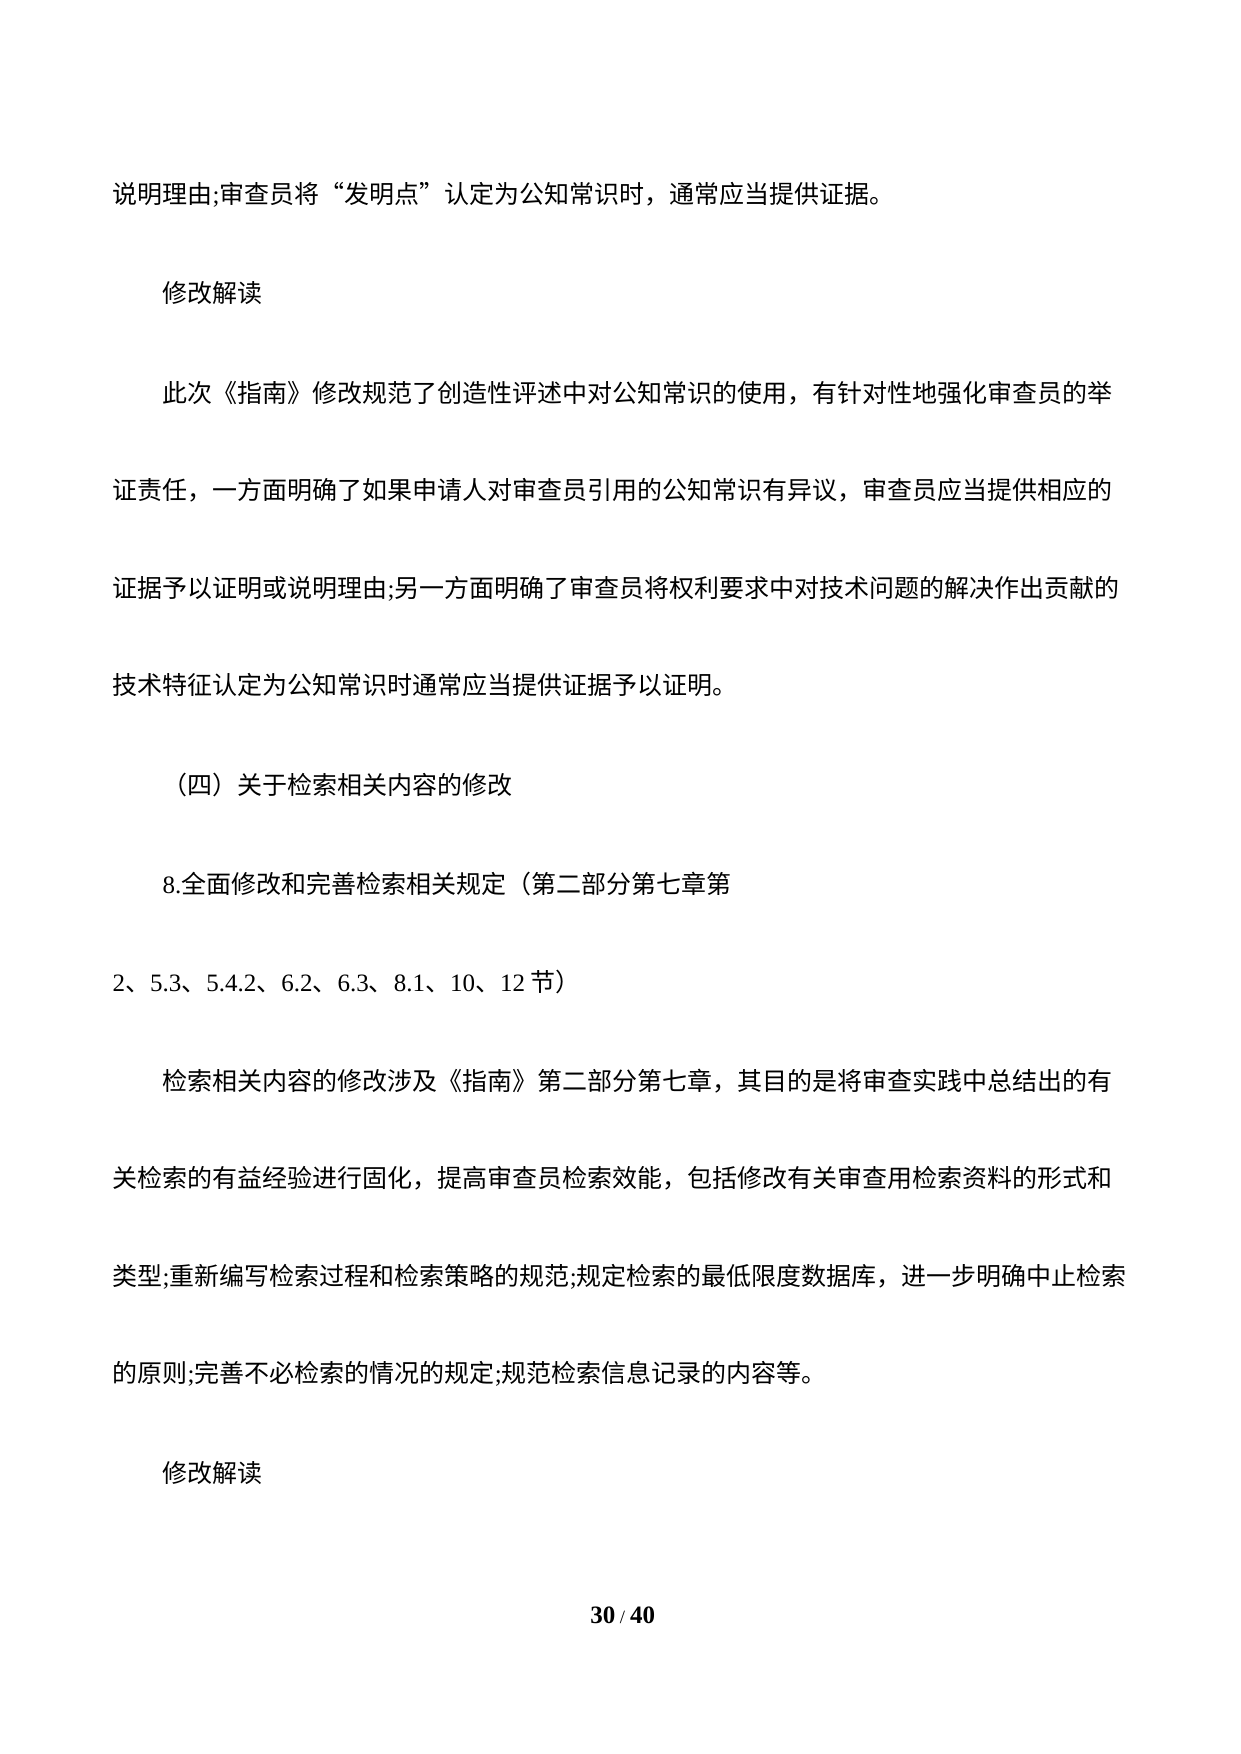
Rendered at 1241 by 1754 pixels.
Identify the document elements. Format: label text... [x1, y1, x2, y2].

text 此次《指南》修改规范了创造性评述中对公知常识的使用，有针对性地强化审查员的举证责任，一方面明确了如果申请人对审查员引用的公知常识有异议，审查员应当提供相应的证据予以证明或说明理由;另一方面明确了审查员将权利要求中对技术问题的解决作出贡献的技术特征认定为公知常识时通常应当提供证据予以证明。 [112, 359, 1128, 716]
text 修改解读 [112, 259, 1128, 324]
text （四）关于检索相关内容的修改 [112, 751, 1128, 816]
text 修改解读 [112, 1439, 1128, 1504]
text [112, 160, 1128, 225]
text 检索相关内容的修改涉及《指南》第二部分第七章，其目的是将审查实践中总结出的有关检索的有益经验进行固化，提高审查员检索效能，包括修改有关审查用检索资料的形式和类型;重新编写检索过程和检索策略的规范;规定检索的最低限度数据库，进一步明确中止检索的原则;完善不必检索的情况的规定;规范检索信息记录的内容等。 [112, 1047, 1128, 1404]
text 8.全面修改和完善检索相关规定（第二部分第七章第2、5.3、5.4.2、6.2、6.3、8.1、10、12节） [112, 850, 1128, 1013]
